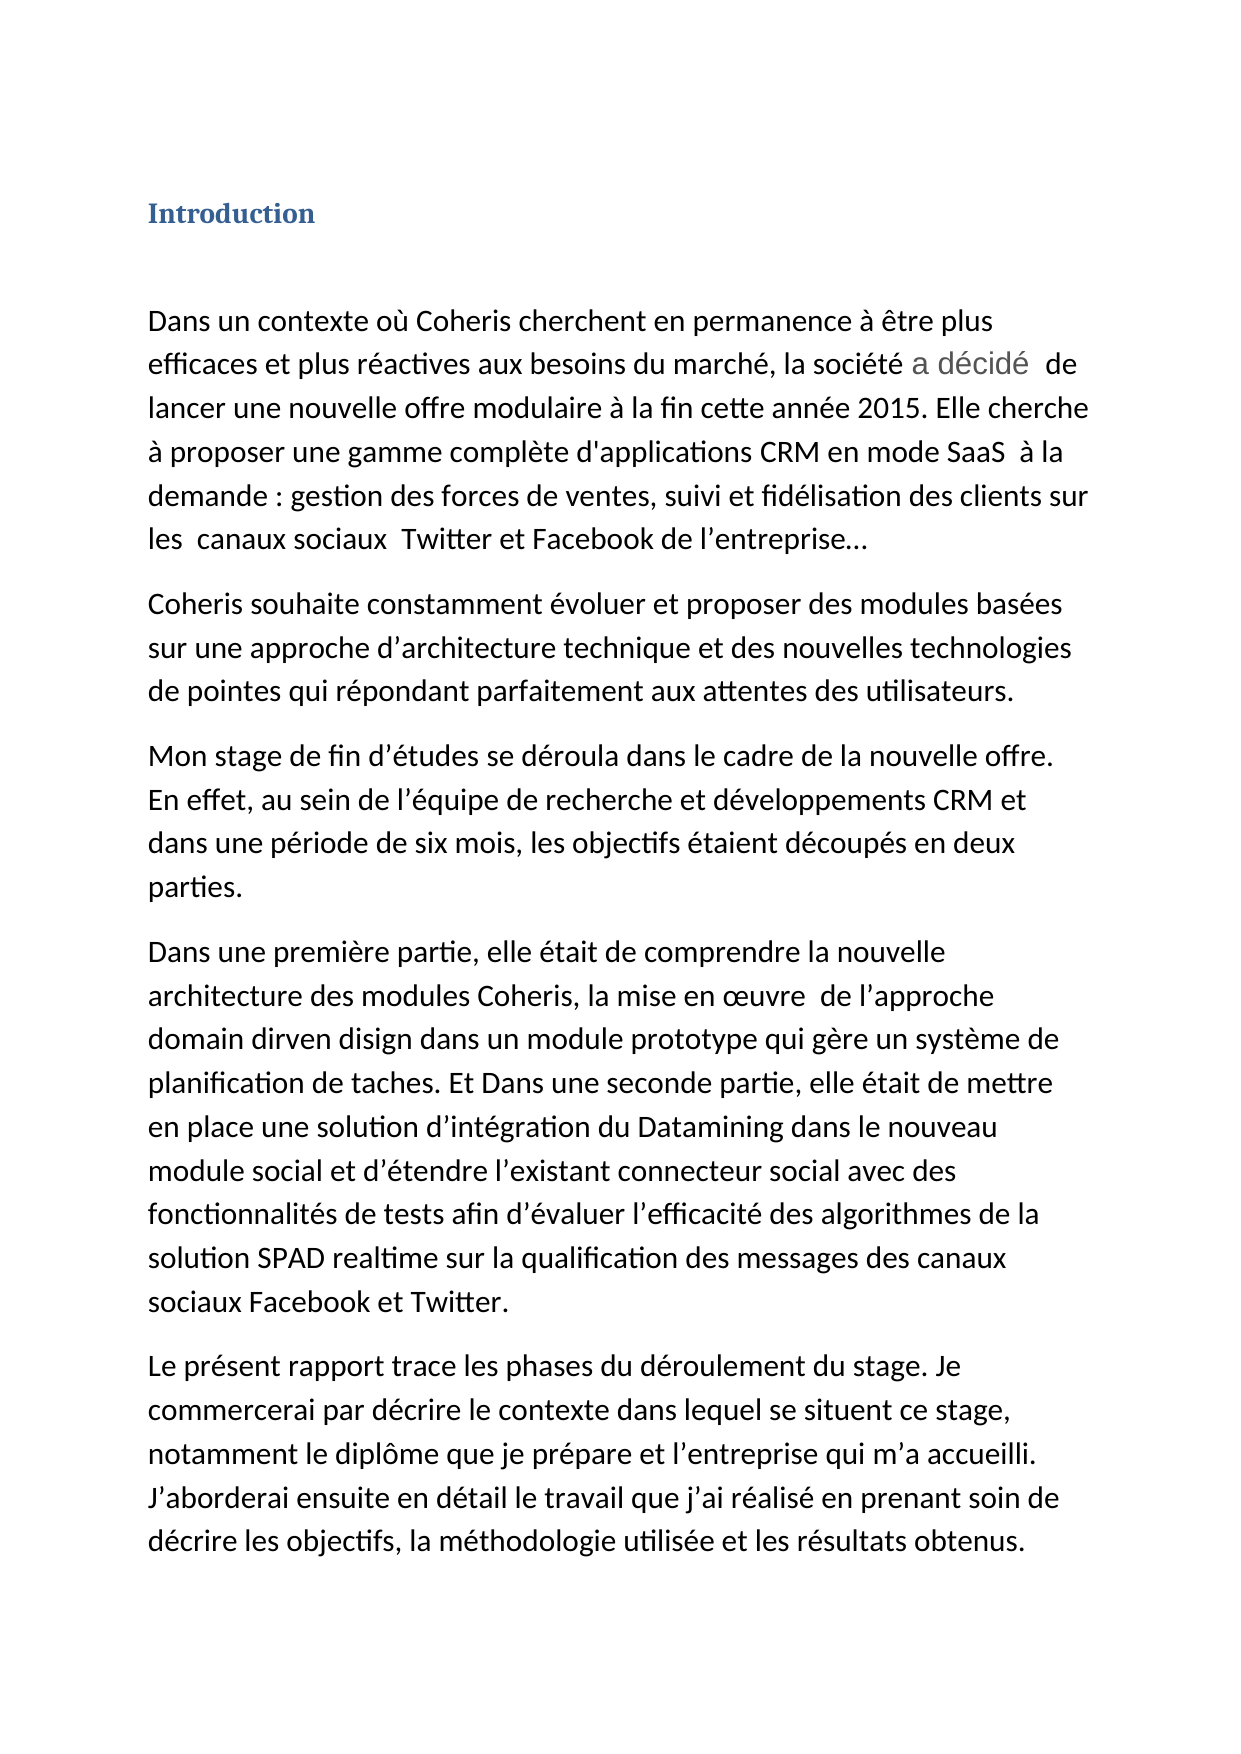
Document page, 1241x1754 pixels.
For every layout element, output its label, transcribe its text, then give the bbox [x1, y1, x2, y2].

text Dans une première partie, elle était de comprendre la nouvelle architecture des modules Coheris, la mise en œuvre de l’approche domain dirven disign dans un module prototype qui gère un système de planification de taches. Et Dans une seconde partie, elle était de mettre en place une solution d’intégration du Datamining dans le nouveau module social et d’étendre l’existant connecteur social avec des fonctionnalités de tests afin d’évaluer l’efficacité des algorithmes de la solution SPAD realtime sur la qualification des messages des canaux sociaux Facebook et Twitter. [148, 932, 1093, 1320]
subtitle Introduction [148, 198, 1093, 231]
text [148, 1347, 1093, 1560]
text Mon stage de fin d’études se déroula dans le cadre de la nouvelle offre. En effet, au sein de l’équipe de recherche et développements CRM et dans une période de six mois, les objectifs étaient découpés en deux parties. [148, 736, 1093, 906]
text Dans un contexte où Coheris cherchent en permanence à être plus efficaces et plus réactives aux besoins du marché, la société a décidé de lancer une nouvelle offre modulaire à la fin cette année 2015. Elle cherche à proposer une gamme complète d'applications CRM en mode SaaS à la demande : gestion des forces de ventes, suivi et fidélisation des clients sur les canaux sociaux Twitter et Facebook de l’entreprise… [148, 301, 1093, 558]
text Coheris souhaite constamment évoluer et proposer des modules basées sur une approche d’architecture technique et des nouvelles technologies de pointes qui répondant parfaitement aux attentes des utilisateurs. [148, 584, 1093, 710]
